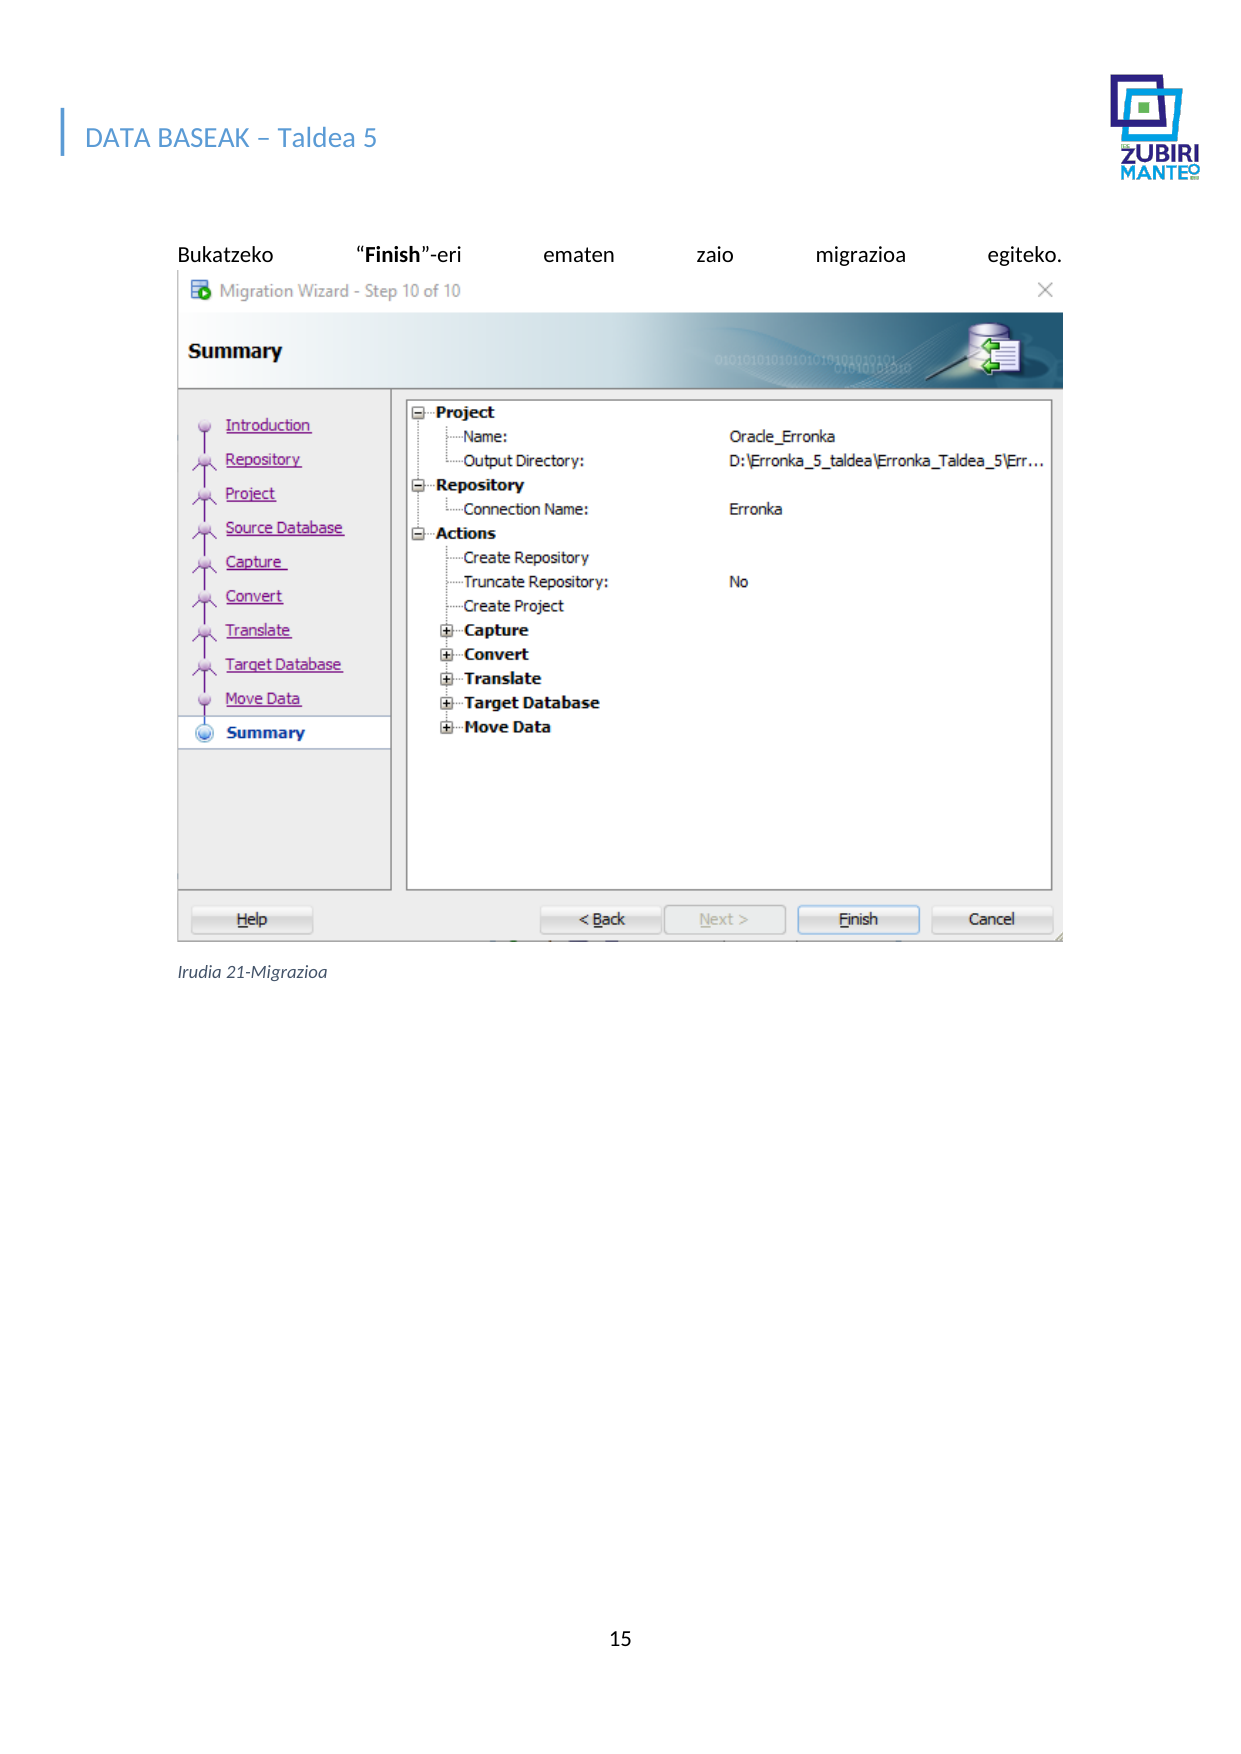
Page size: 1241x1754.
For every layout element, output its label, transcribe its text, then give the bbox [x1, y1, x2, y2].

picture [1101, 73, 1210, 182]
picture [177, 270, 1063, 942]
text Irudia 21-Migrazioa [177, 960, 1063, 983]
text Bukatzeko “Finish”-eri ematen zaio migrazioa egiteko. [177, 240, 1063, 270]
